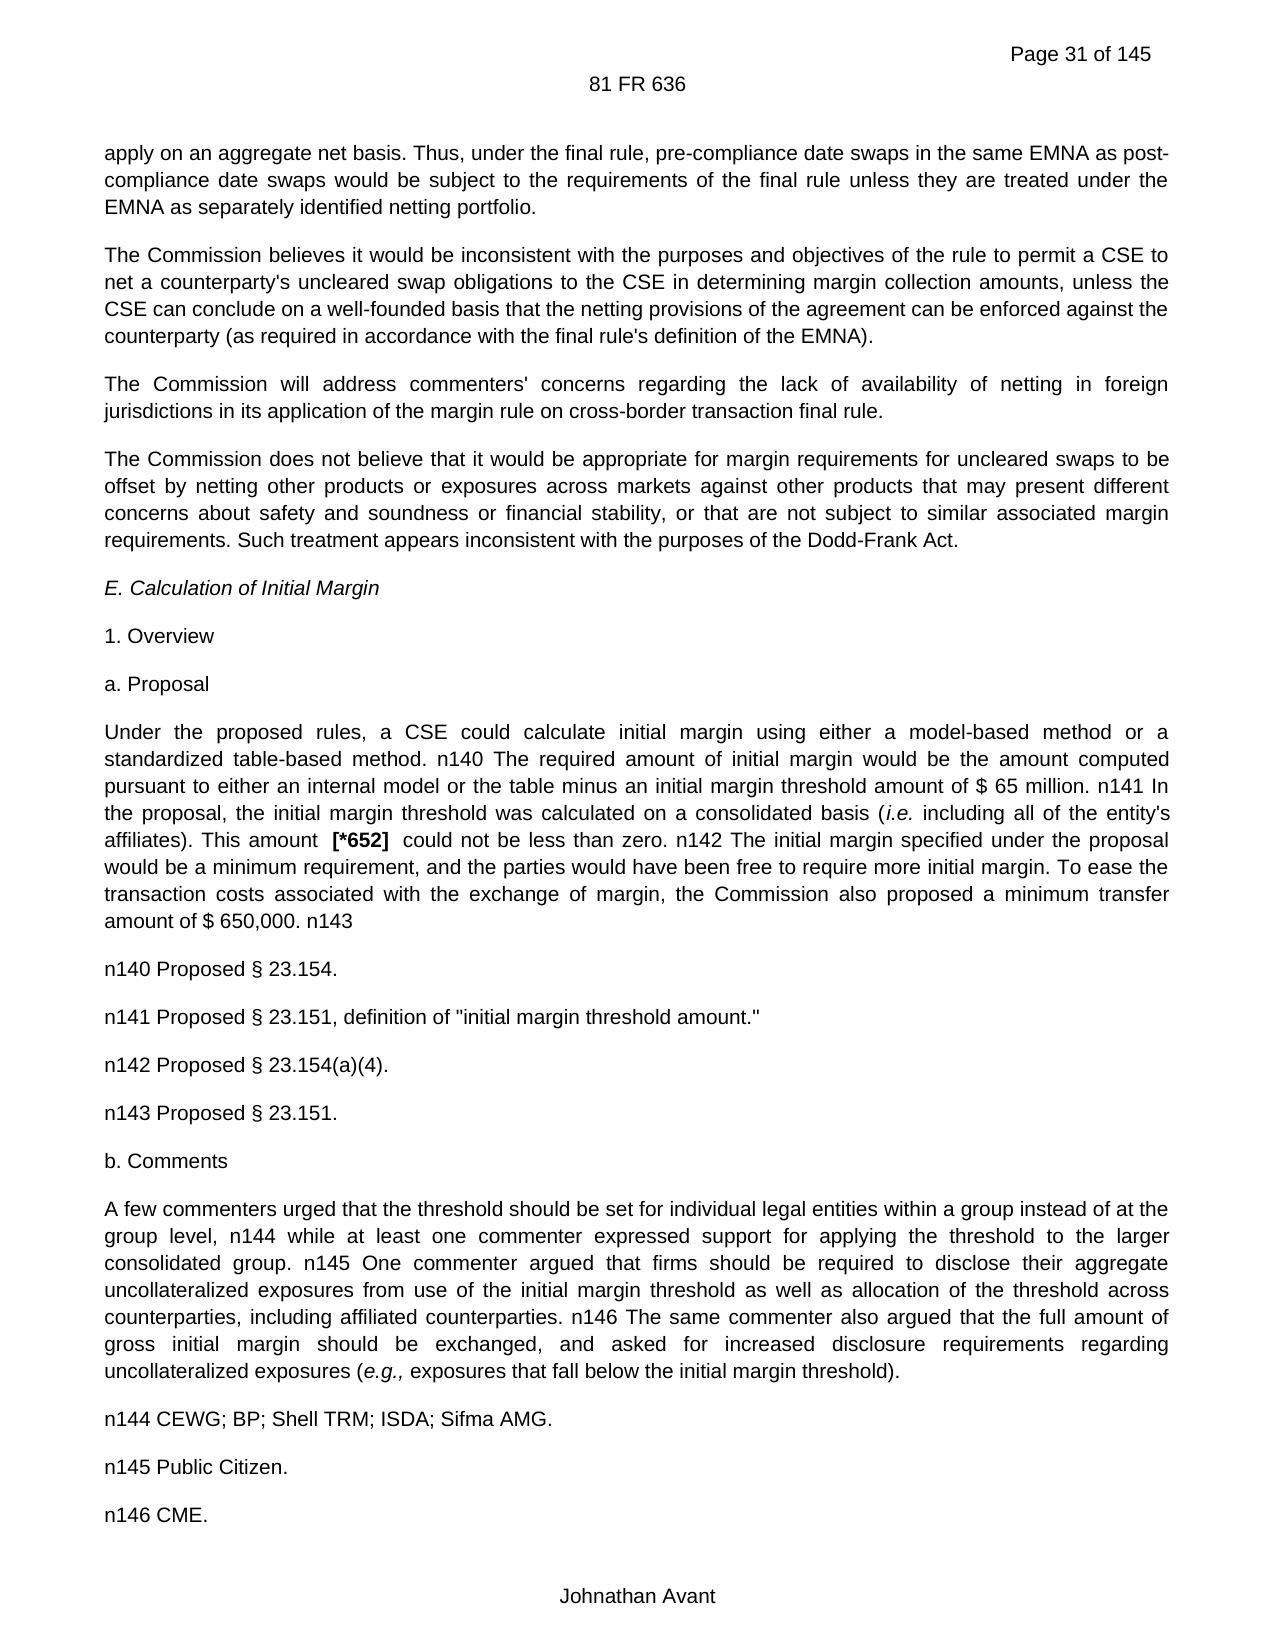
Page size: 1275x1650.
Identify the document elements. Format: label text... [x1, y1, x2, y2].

text n144 CEWG; BP; Shell TRM; ISDA; Sifma AMG. [104, 1404, 1171, 1431]
text 1. Overview [104, 621, 1171, 648]
text n142 Proposed § 23.154(a)(4). [104, 1050, 1171, 1077]
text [104, 137, 1171, 219]
text n141 Proposed § 23.151, definition of "initial margin threshold amount." [104, 1002, 1171, 1029]
text A few commenters urged that the threshold should be set for individual legal entities within a group instead of at the group level, n144 while at least one commenter expressed support for applying the threshold to the larger consolidated group. n145 One commenter argued that firms should be required to disclose their aggregate uncollateralized exposures from use of the initial margin threshold as well as allocation of the threshold across counterparties, including affiliated counterparties. n146 The same commenter also argued that the full amount of gross initial margin should be exchanged, and asked for increased disclosure requirements regarding uncollateralized exposures (e.g., exposures that fall below the initial margin threshold). [104, 1194, 1171, 1383]
text n143 Proposed § 23.151. [104, 1098, 1171, 1125]
text a. Proposal [104, 669, 1171, 696]
text The Commission believes it would be inconsistent with the purposes and objectives of the rule to permit a CSE to net a counterparty's uncleared swap obligations to the CSE in determining margin collection amounts, unless the CSE can conclude on a well-founded basis that the netting provisions of the agreement can be enforced against the counterparty (as required in accordance with the final rule's definition of the EMNA). [104, 239, 1171, 348]
text n140 Proposed § 23.154. [104, 954, 1171, 981]
text n146 CME. [104, 1500, 1171, 1527]
text b. Comments [104, 1146, 1171, 1173]
text Under the proposed rules, a CSE could calculate initial margin using either a model-based method or a standardized table-based method. n140 The required amount of initial margin would be the amount computed pursuant to either an internal model or the table minus an initial margin threshold amount of $ 65 million. n141 In the proposal, the initial margin threshold was calculated on a consolidated basis (i.e. including all of the entity's affiliates). This amount [*652] could not be less than zero. n142 The initial margin specified under the proposal would be a minimum requirement, and the parties would have been free to require more initial margin. To ease the transaction costs associated with the exchange of margin, the Commission also proposed a minimum transfer amount of $ 650,000. n143 [104, 717, 1171, 933]
text The Commission does not believe that it would be appropriate for margin requirements for uncleared swaps to be offset by netting other products or exposures across markets against other products that may present different concerns about safety and soundness or financial stability, or that are not subject to similar associated margin requirements. Such treatment appears inconsistent with the purposes of the Dodd-Frank Act. [104, 444, 1171, 552]
text n145 Public Citizen. [104, 1452, 1171, 1479]
text The Commission will address commenters' concerns regarding the lack of availability of netting in foreign jurisdictions in its application of the margin rule on cross-border transaction final rule. [104, 369, 1171, 423]
text E. Calculation of Initial Margin [104, 573, 1171, 600]
